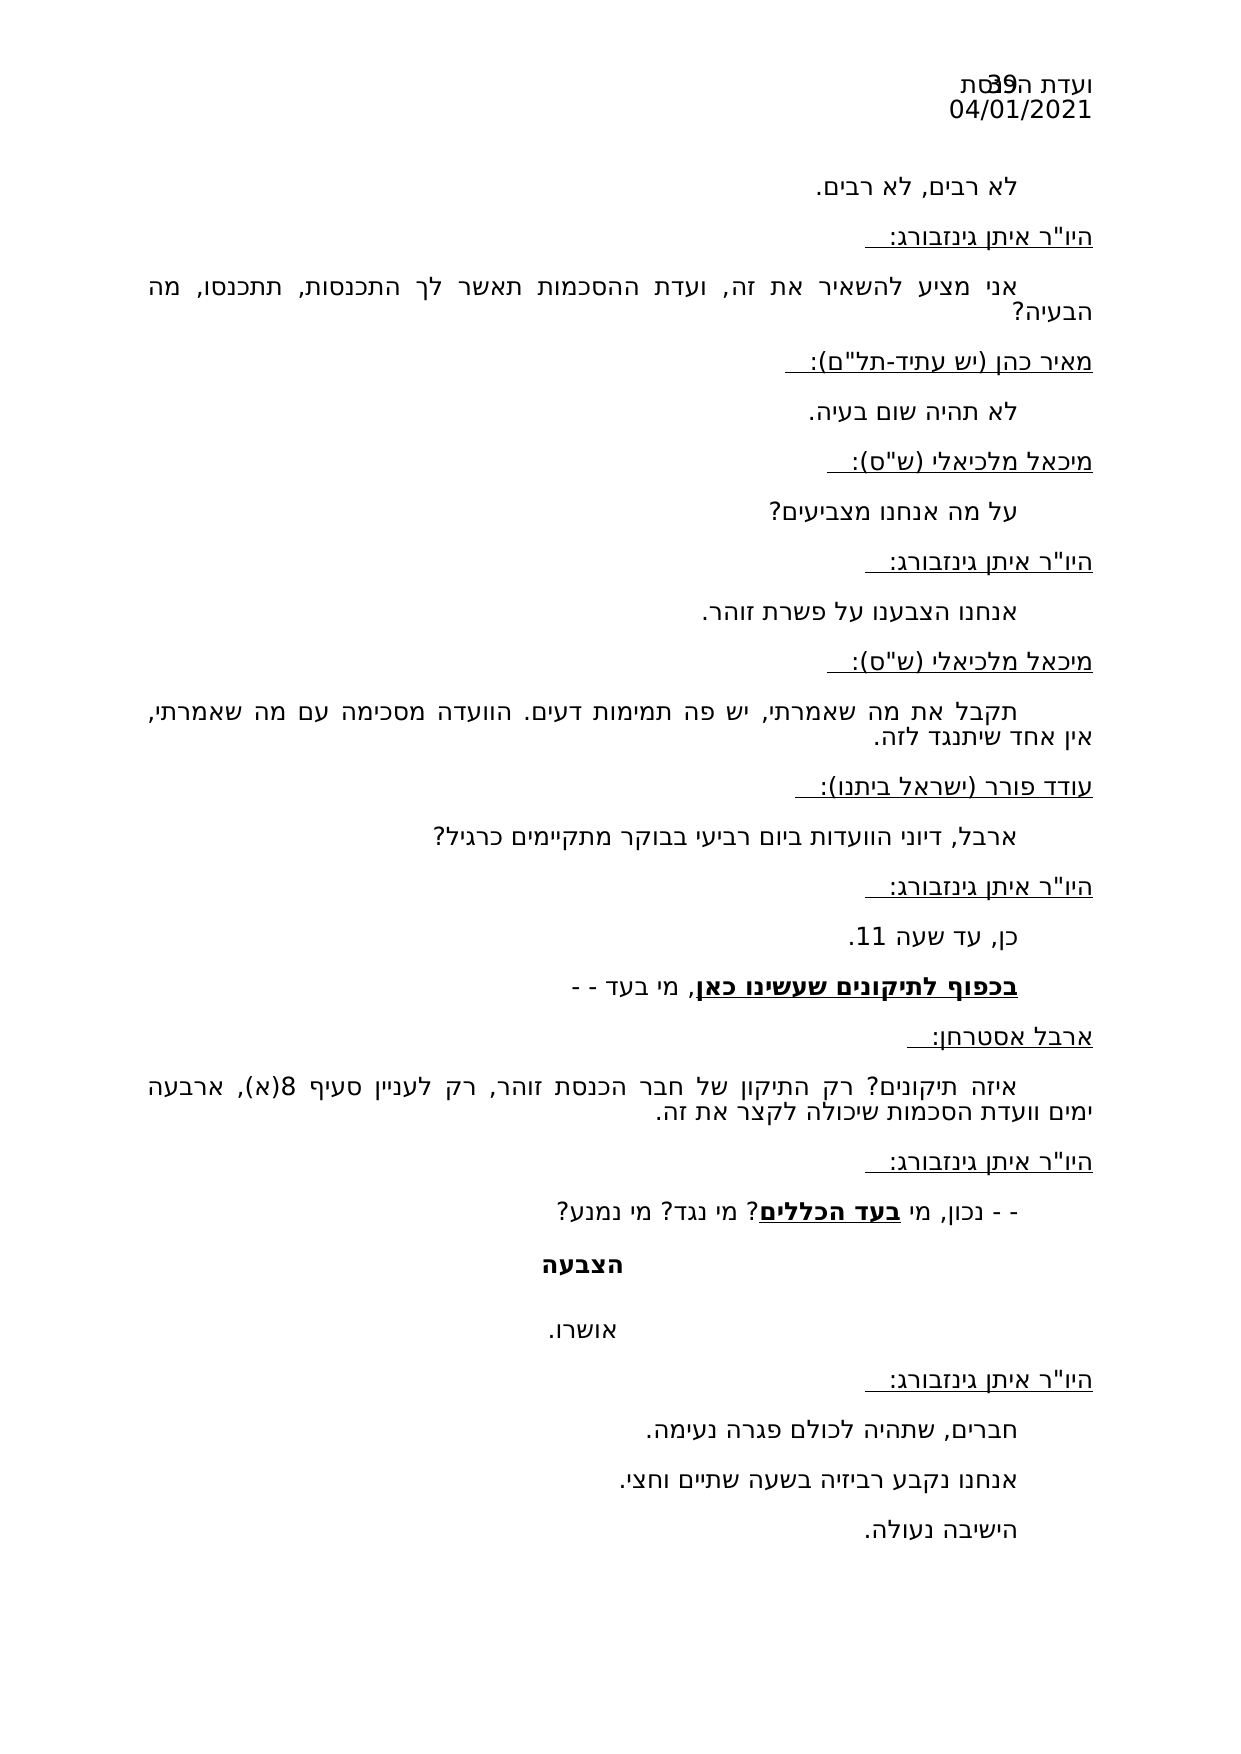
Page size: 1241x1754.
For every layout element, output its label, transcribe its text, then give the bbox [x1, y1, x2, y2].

text הישיבה נעולה. [147, 1519, 1093, 1544]
text << דובר >> ארבל אסטרחן: << דובר >> [147, 1025, 1093, 1050]
text - - נכון, מי בעד הכללים? מי נגד? מי נמנע? [147, 1200, 1093, 1225]
text << דובר_המשך >> מאיר כהן (יש עתיד-תל"ם): << דובר_המשך >> [147, 350, 1093, 375]
text << דובר >> עודד פורר (ישראל ביתנו): << דובר >> [147, 775, 1093, 800]
text אנחנו נקבע רביזיה בשעה שתיים וחצי. [147, 1469, 1093, 1494]
text << דובר >> מיכאל מלכיאלי (ש"ס): << דובר >> [147, 650, 1093, 675]
text חברים, שתהיה לכולם פגרה נעימה. [147, 1419, 1093, 1444]
text כן, עד שעה 11. [147, 925, 1093, 950]
text תקבל את מה שאמרתי, יש פה תמימות דעים. הוועדה מסכימה עם מה שאמרתי, אין אחד שיתנגד לזה. [147, 700, 1093, 750]
text על מה אנחנו מצביעים? [147, 500, 1093, 525]
text << יור >> היו"ר איתן גינזבורג: << יור >> [147, 225, 1093, 250]
text << יור >> היו"ר איתן גינזבורג: << יור >> [147, 550, 1093, 575]
text << דובר >> מיכאל מלכיאלי (ש"ס): << דובר >> [147, 450, 1093, 475]
text << יור >> היו"ר איתן גינזבורג: << יור >> [147, 1369, 1093, 1394]
text ארבל, דיוני הוועדות ביום רביעי בבוקר מתקיימים כרגיל? [147, 825, 1093, 850]
text לא תהיה שום בעיה. [147, 400, 1093, 425]
text << יור >> היו"ר איתן גינזבורג: << יור >> [147, 1150, 1093, 1175]
text איזה תיקונים? רק התיקון של חבר הכנסת זוהר, רק לעניין סעיף 8(א), ארבעה ימים וועדת הסכמות שיכולה לקצר את זה. [147, 1075, 1093, 1125]
text << יור >> היו"ר איתן גינזבורג: << יור >> [147, 875, 1093, 900]
text בכפוף לתיקונים שעשינו כאן, מי בעד - - [147, 975, 1093, 1000]
text לא רבים, לא רבים. [147, 175, 1093, 200]
text הצבעה [147, 1250, 1093, 1279]
text אושרו. [147, 1319, 1093, 1344]
text אנחנו הצבענו על פשרת זוהר. [147, 600, 1093, 625]
text אני מציע להשאיר את זה, ועדת ההסכמות תאשר לך התכנסות, תתכנסו, מה הבעיה? [147, 275, 1093, 325]
